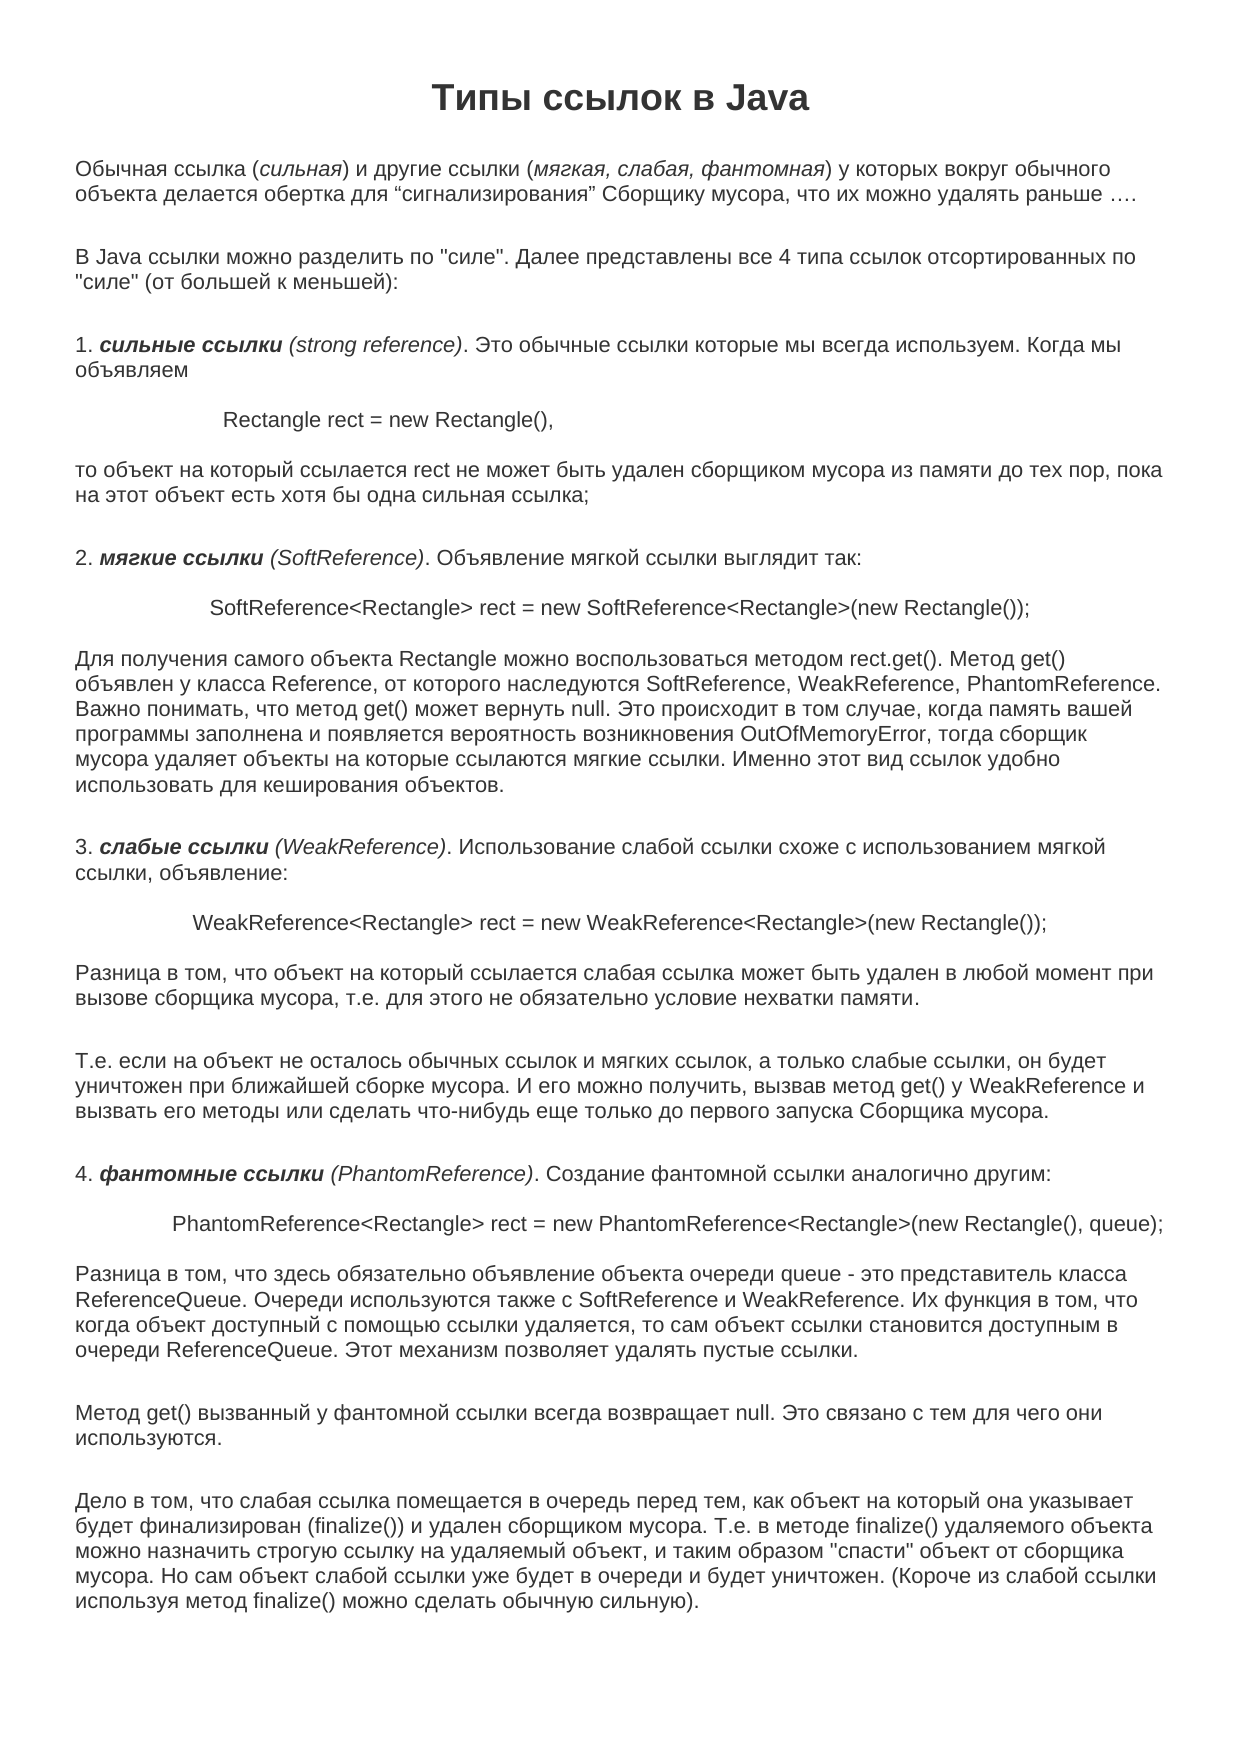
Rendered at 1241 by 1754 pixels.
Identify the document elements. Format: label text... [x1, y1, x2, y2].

text Типы ссылок в Java [75, 75, 1165, 118]
text WeakReference<Rectangle> rect = new WeakReference<Rectangle>(new Rectangle()); [75, 909, 1165, 935]
text PhantomReference<Rectangle> rect = new PhantomReference<Rectangle>(new Rectangle(), queue); [75, 1211, 1165, 1236]
text то объект на который ссылается rect не может быть удален сборщиком мусора из памяти до тех пор, пока на этот объект есть хотя бы одна сильная ссылка; [75, 457, 1165, 507]
text Т.е. если на объект не осталось обычных ссылок и мягких ссылок, а только слабые ссылки, он будет уничтожен при ближайшей сборке мусора. И его можно получить, вызвав метод get() у WeakReference и вызвать его методы или сделать что-нибудь еще только до первого запуска Сборщика мусора. [75, 1048, 1165, 1123]
text Дело в том, что слабая ссылка помещается в очередь перед тем, как объект на который она указывает будет финализирован (finalize()) и удален сборщиком мусора. Т.е. в методе finalize() удаляемого объекта можно назначить строгую ссылку на удаляемый объект, и таким образом "спасти" объект от сборщика мусора. Но сам объект слабой ссылки уже будет в очереди и будет уничтожен. (Короче из слабой ссылки используя метод finalize() можно сделать обычную сильную). [75, 1487, 1165, 1613]
text SoftReference<Rectangle> rect = new SoftReference<Rectangle>(new Rectangle()); [75, 595, 1165, 620]
text 2. мягкие ссылки (SoftReference). Объявление мягкой ссылки выглядит так: [75, 545, 1165, 570]
text Разница в том, что здесь обязательно объявление объекта очереди queue - это представитель класса ReferenceQueue. Очереди используются также с SoftReference и WeakReference. Их функция в том, что когда объект доступный с помощью ссылки удаляется, то сам объект ссылки становится доступным в очереди ReferenceQueue. Этот механизм позволяет удалять пустые ссылки. [75, 1261, 1165, 1362]
text Разница в том, что объект на который ссылается слабая ссылка может быть удален в любой момент при вызове cборщика мусора, т.е. для этого не обязательно условие нехватки памяти. [75, 960, 1165, 1010]
text 3. слабые ссылки (WeakReference). Использование слабой ссылки схоже с использованием мягкой ссылки, объявление: [75, 834, 1165, 884]
text Rectangle rect = new Rectangle(), [149, 407, 1165, 432]
text 1. сильные ссылки (strong reference). Это обычные ссылки которые мы всегда используем. Когда мы объявляем [75, 331, 1165, 382]
text В Java ссылки можно разделить по "силе". Далее представлены все 4 типа ссылок отсортированных по "силе" (от большей к меньшей): [75, 243, 1165, 294]
text Для получения самого объекта Rectangle можно воспользоваться методом rect.get(). Метод get() объявлен у класса Reference, от которого наследуются SoftReference, WeakReference, PhantomReference. Важно понимать, что метод get() может вернуть null. Это происходит в том случае, когда память вашей программы заполнена и появляется вероятность возникновения OutOfMemoryError, тогда сборщик мусора удаляет объекты на которые ссылаются мягкие ссылки. Именно этот вид ссылок удобно использовать для кеширования объектов. [75, 645, 1165, 797]
text Обычная ссылка (сильная) и другие ссылки (мягкая, слабая, фантомная) у которых вокруг обычного объекта делается обертка для “сигнализирования” Сборщику мусора, что их можно удалять раньше …. [75, 156, 1165, 206]
text Метод get() вызванный у фантомной ссылки всегда возвращает null. Это связано с тем для чего они используются. [75, 1399, 1165, 1450]
text 4. фантомные ссылки (PhantomReference). Создание фантомной ссылки аналогично другим: [75, 1161, 1165, 1186]
